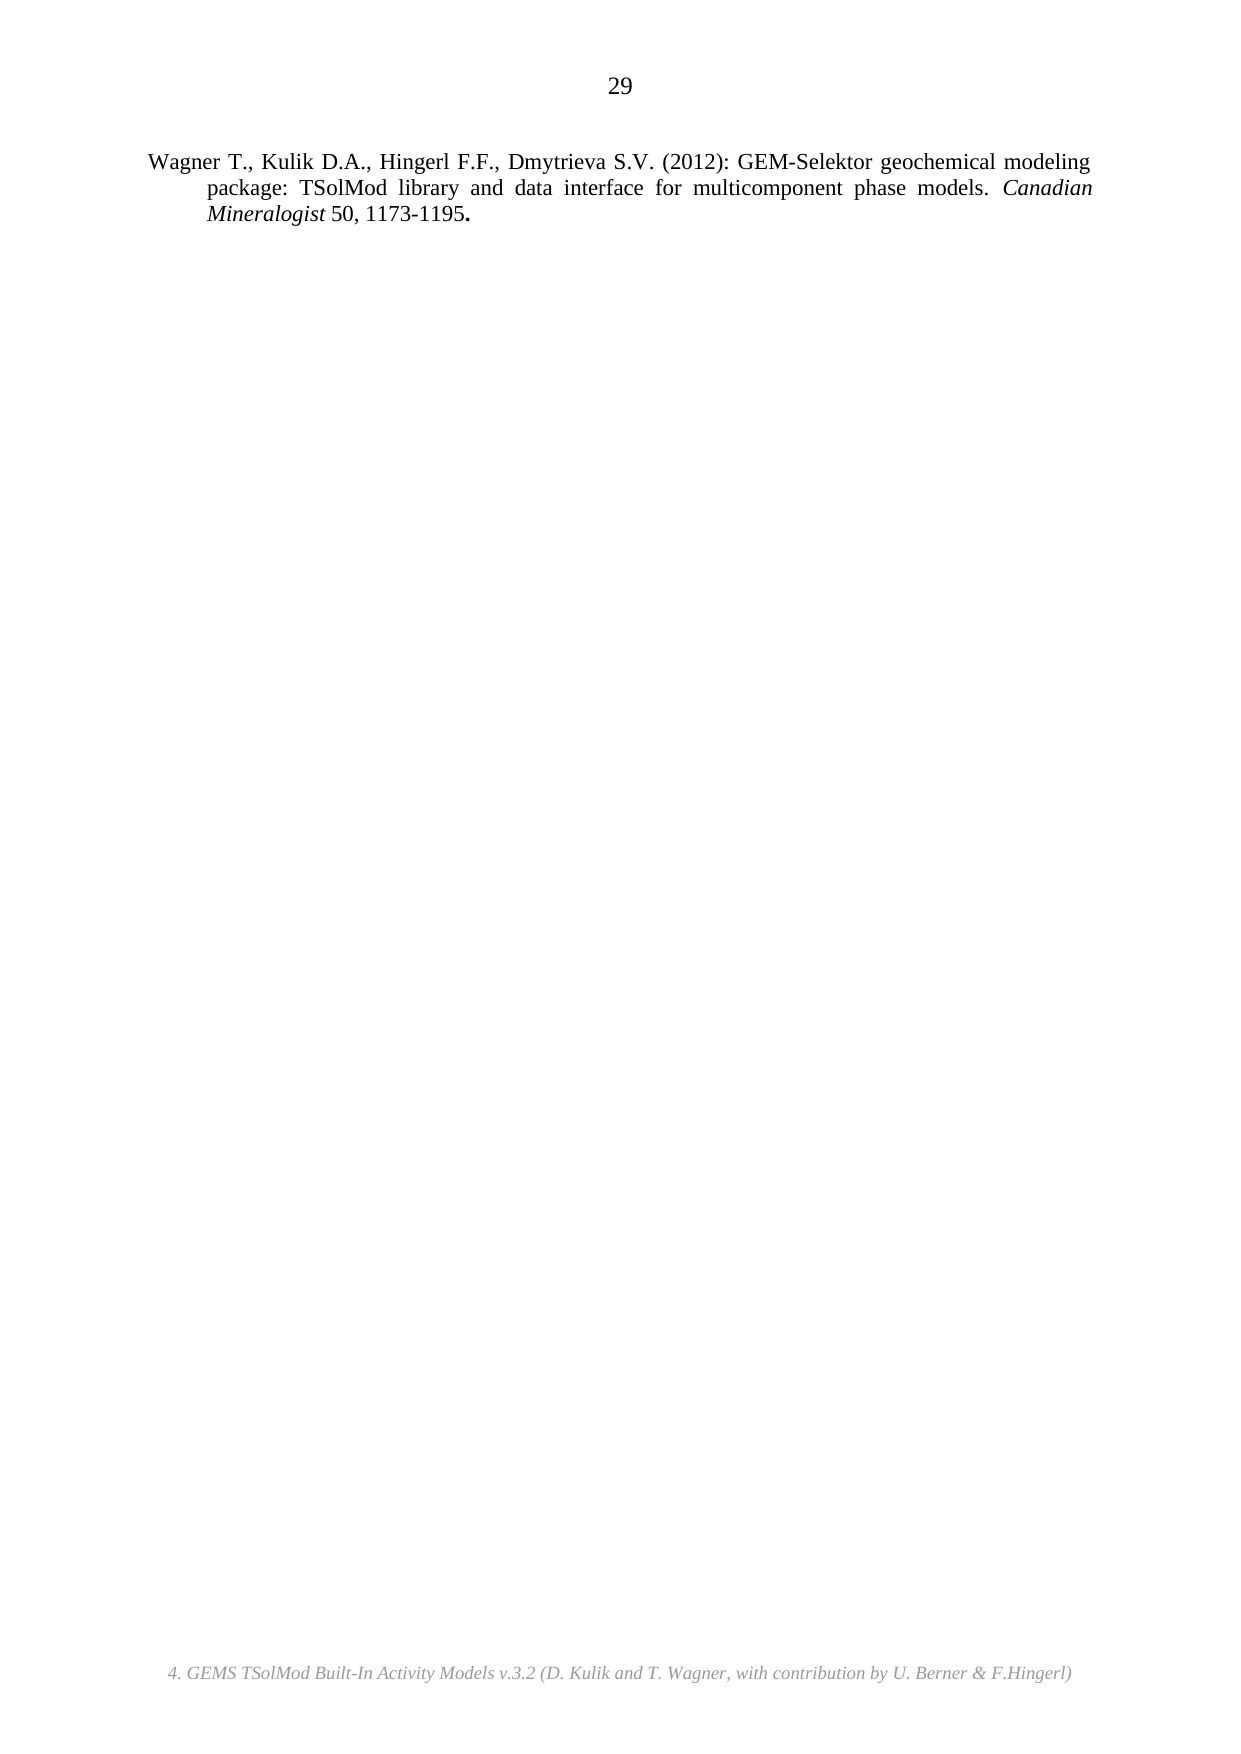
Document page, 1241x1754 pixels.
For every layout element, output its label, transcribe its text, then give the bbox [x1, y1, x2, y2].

text Wagner T., Kulik D.A., Hingerl F.F., Dmytrieva S.V. (2012): GEM-Selektor geochemical modeling package: TSolMod library and data interface for multicomponent phase models. Canadian Mineralogist 50, 1173-1195. [148, 148, 1092, 227]
